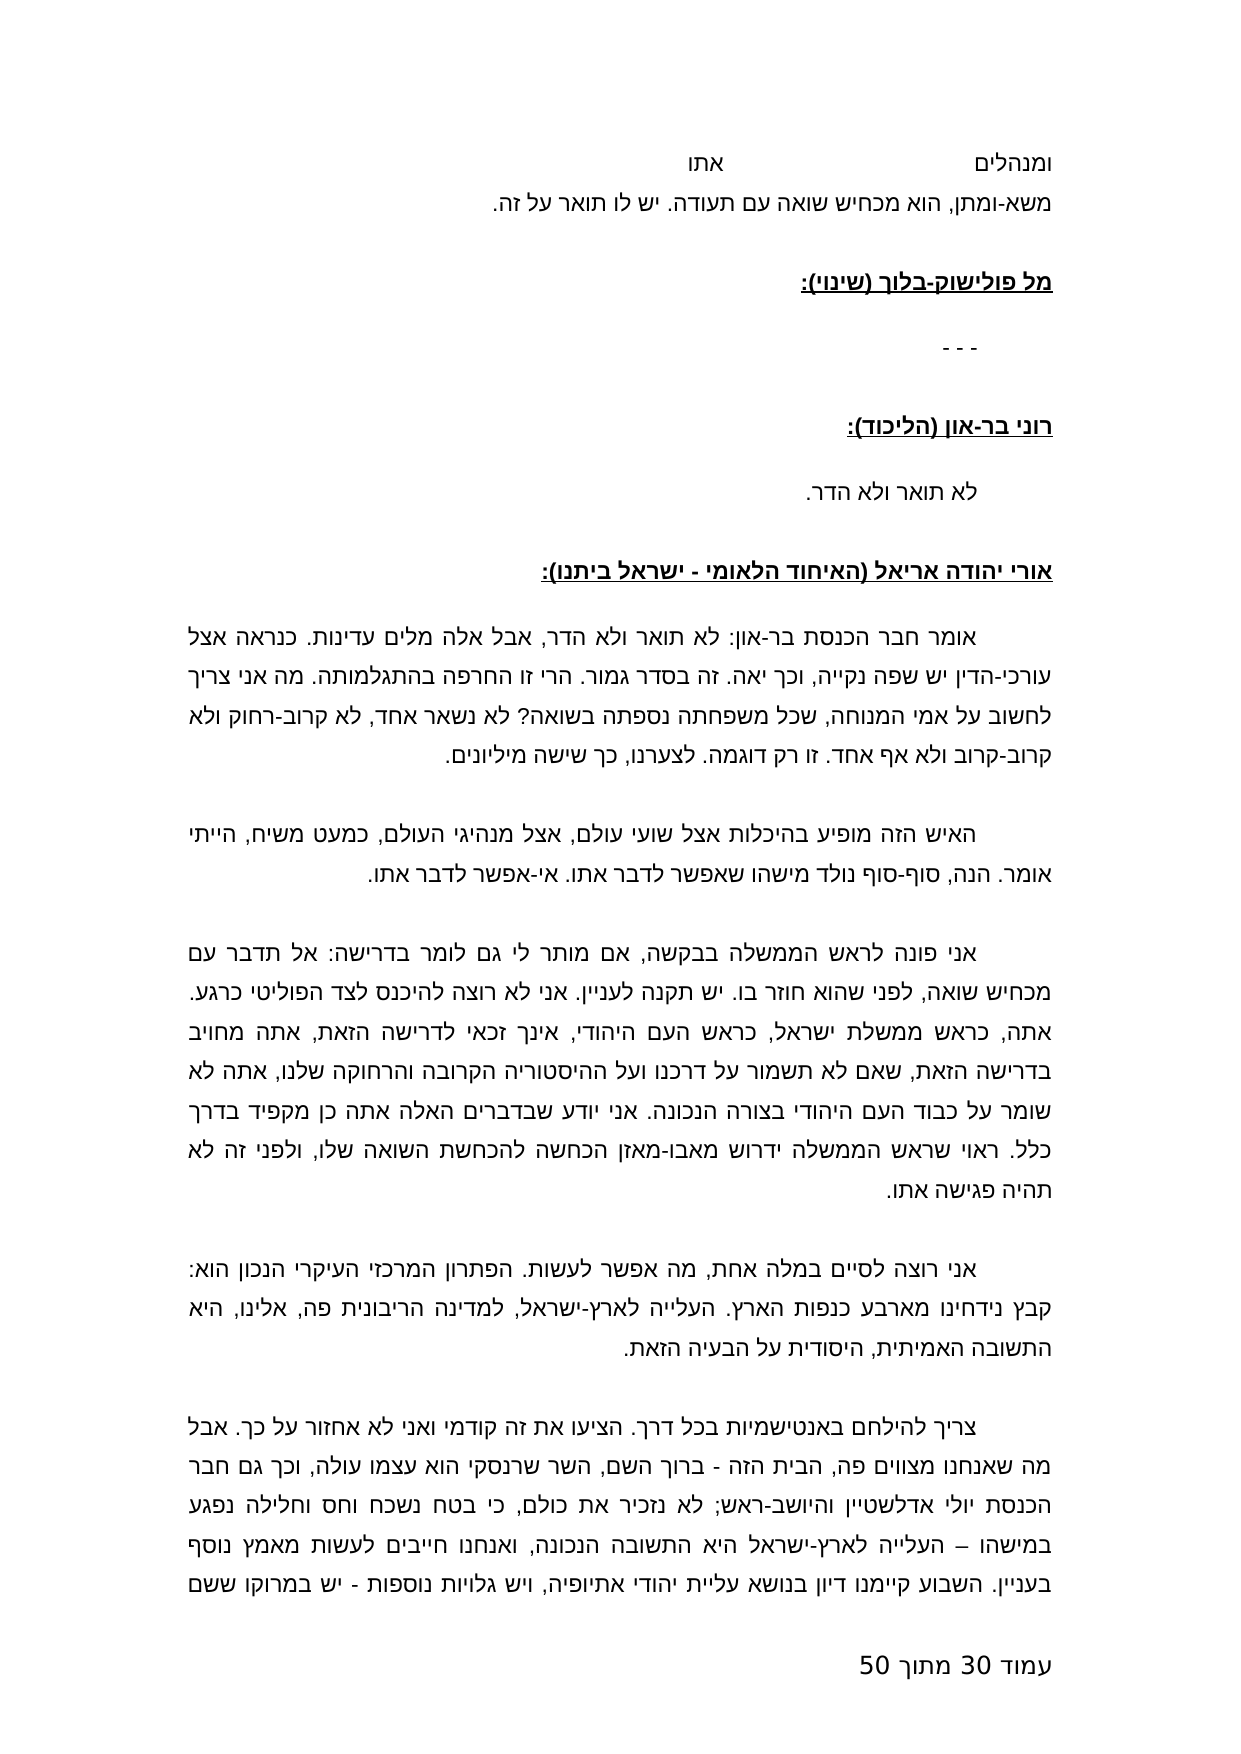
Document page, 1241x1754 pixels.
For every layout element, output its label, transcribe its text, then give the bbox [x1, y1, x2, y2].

text - - - [187, 334, 1053, 361]
text מל פולישוק-בלוך (שינוי): [187, 268, 1053, 295]
text אומר חבר הכנסת בר-און: לא תואר ולא הדר, אבל אלה מלים עדינות. כנראה אצל עורכי-הדין יש שפה נקייה, וכך יאה. זה בסדר גמור. הרי זו החרפה בהתגלמותה. מה אני צריך לחשוב על אמי המנוחה, שכל משפחתה נספתה בשואה? לא נשאר אחד, לא קרוב-רחוק ולא קרוב-קרוב ולא אף אחד. זו רק דוגמה. לצערנו, כך שישה מיליונים. [187, 624, 1053, 769]
text האיש הזה מופיע בהיכלות אצל שועי עולם, אצל מנהיגי העולם, כמעט משיח, הייתי אומר. הנה, סוף-סוף נולד מישהו שאפשר לדבר אתו. אי-אפשר לדבר אתו. [187, 821, 1053, 887]
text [187, 150, 1053, 216]
text אני פונה לראש הממשלה בבקשה, אם מותר לי גם לומר בדרישה: אל תדבר עם מכחיש שואה, לפני שהוא חוזר בו. יש תקנה לעניין. אני לא רוצה להיכנס לצד הפוליטי כרגע. אתה, כראש ממשלת ישראל, כראש העם היהודי, אינך זכאי לדרישה הזאת, אתה מחויב בדרישה הזאת, שאם לא תשמור על דרכנו ועל ההיסטוריה הקרובה והרחוקה שלנו, אתה לא שומר על כבוד העם היהודי בצורה הנכונה. אני יודע שבדברים האלה אתה כן מקפיד בדרך כלל. ראוי שראש הממשלה ידרוש מאבו-מאזן הכחשה להכחשת השואה שלו, ולפני זה לא תהיה פגישה אתו. [187, 940, 1053, 1203]
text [187, 1413, 1053, 1598]
text רוני בר-און (הליכוד): [187, 413, 1053, 439]
text אורי יהודה אריאל (האיחוד הלאומי - ישראל ביתנו): [187, 558, 1053, 584]
text לא תואר ולא הדר. [187, 479, 1053, 505]
text אני רוצה לסיים במלה אחת, מה אפשר לעשות. הפתרון המרכזי העיקרי הנכון הוא: קבץ נידחינו מארבע כנפות הארץ. העלייה לארץ-ישראל, למדינה הריבונית פה, אלינו, היא התשובה האמיתית, היסודית על הבעיה הזאת. [187, 1256, 1053, 1361]
